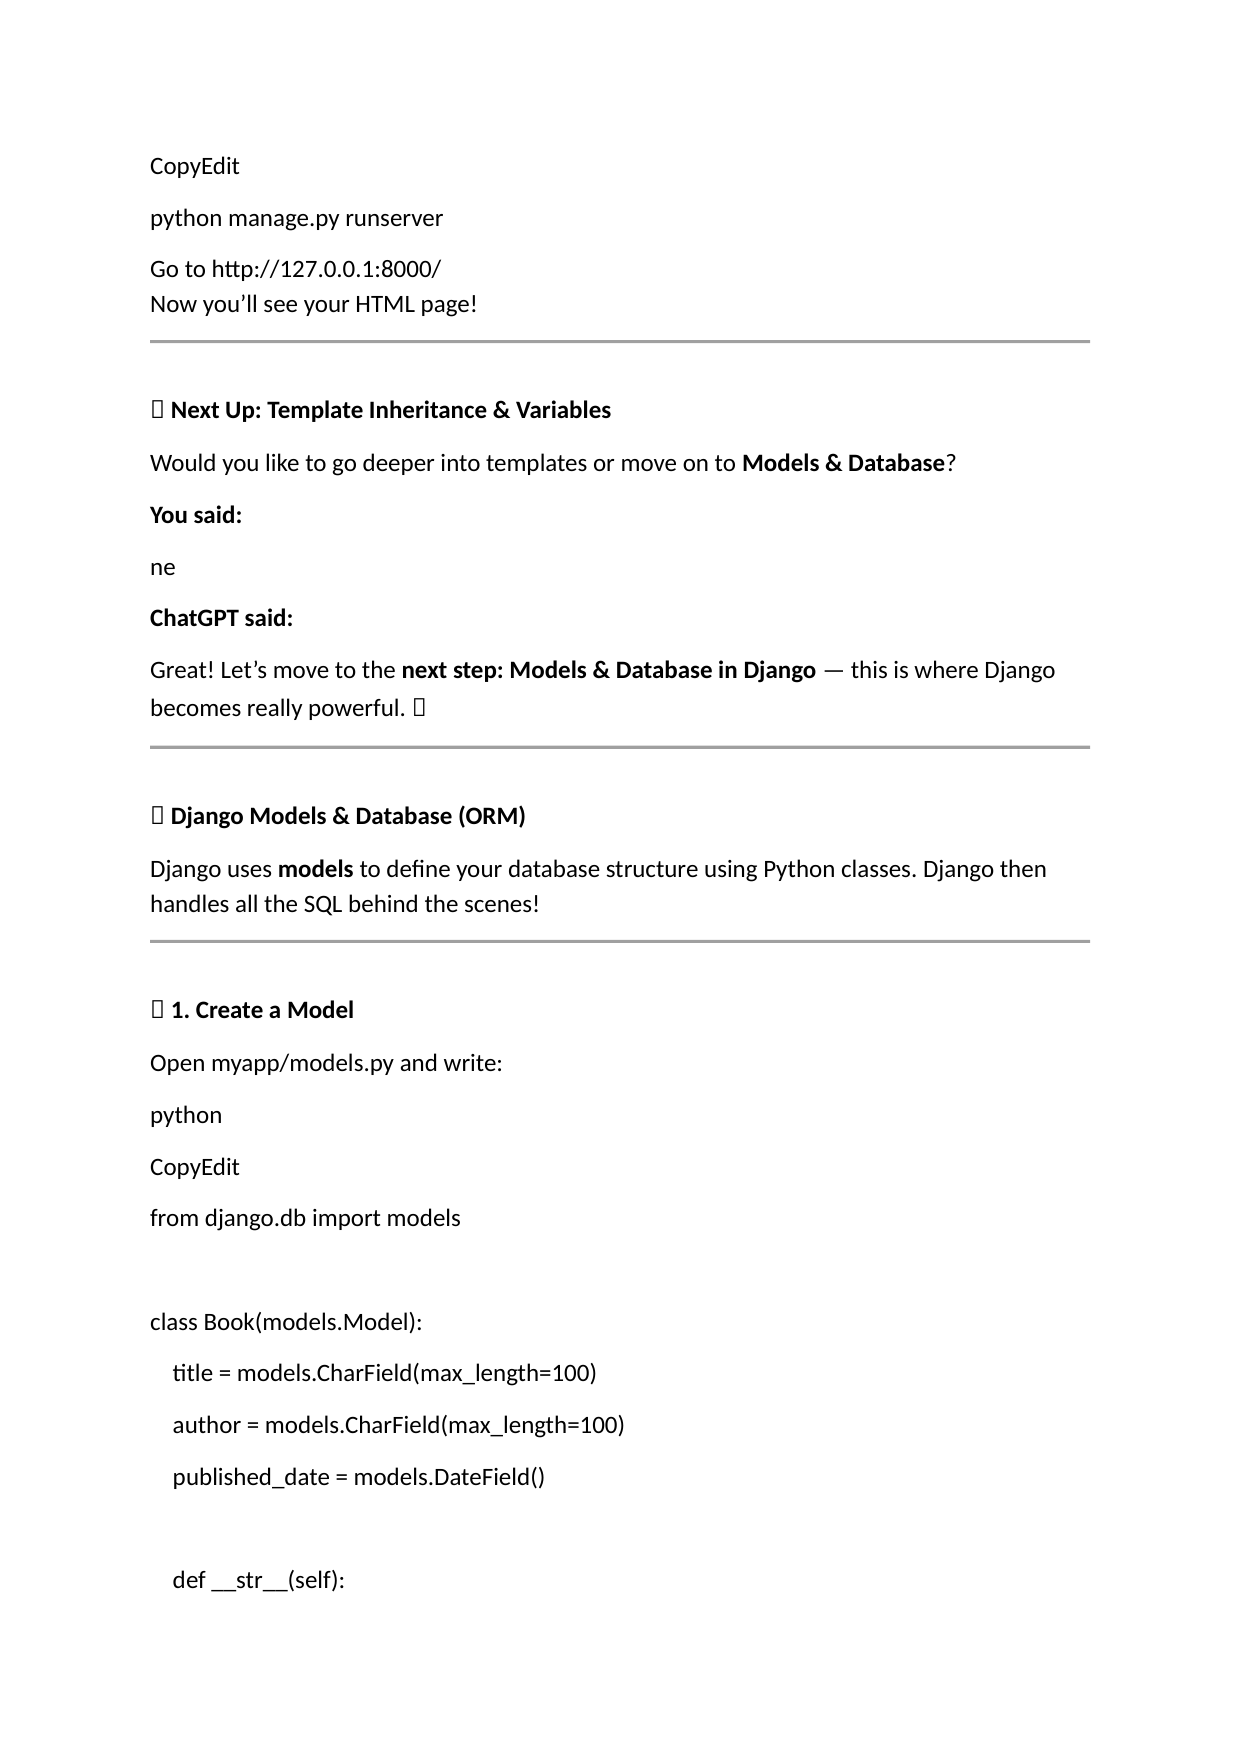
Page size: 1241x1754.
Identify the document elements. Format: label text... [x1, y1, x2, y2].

text Great! Let’s move to the next step: Models & Database in Django — this is where Django becomes really powerful. 🔥 [150, 654, 1090, 724]
text Open myapp/models.py and write: [150, 1047, 1090, 1078]
text Django uses models to define your database structure using Python classes. Django then handles all the SQL behind the scenes! [150, 853, 1090, 919]
text Would you like to go deeper into templates or move on to Models & Database? [150, 447, 1090, 478]
text ne [150, 551, 1090, 581]
text author = models.CharField(max_length=100) [150, 1409, 1090, 1439]
text 🧱 Django Models & Database (ORM) [150, 797, 1090, 831]
text python manage.py runserver [150, 202, 1090, 232]
text Go to http://127.0.0.1:8000/ Now you’ll see your HTML page! [150, 253, 1090, 319]
text python [150, 1099, 1090, 1129]
text CopyEdit [150, 1151, 1090, 1181]
text ✅ 1. Create a Model [150, 991, 1090, 1026]
text class Book(models.Model): [150, 1306, 1090, 1336]
text ChatGPT said: [150, 602, 1090, 633]
text def __str__(self): [150, 1564, 1090, 1594]
text from django.db import models [150, 1202, 1090, 1233]
text 🌟 Next Up: Template Inheritance & Variables [150, 392, 1090, 426]
text title = models.CharField(max_length=100) [150, 1357, 1090, 1388]
text You said: [150, 499, 1090, 530]
text published_date = models.DateField() [150, 1461, 1090, 1491]
text CopyEdit [150, 150, 1090, 181]
